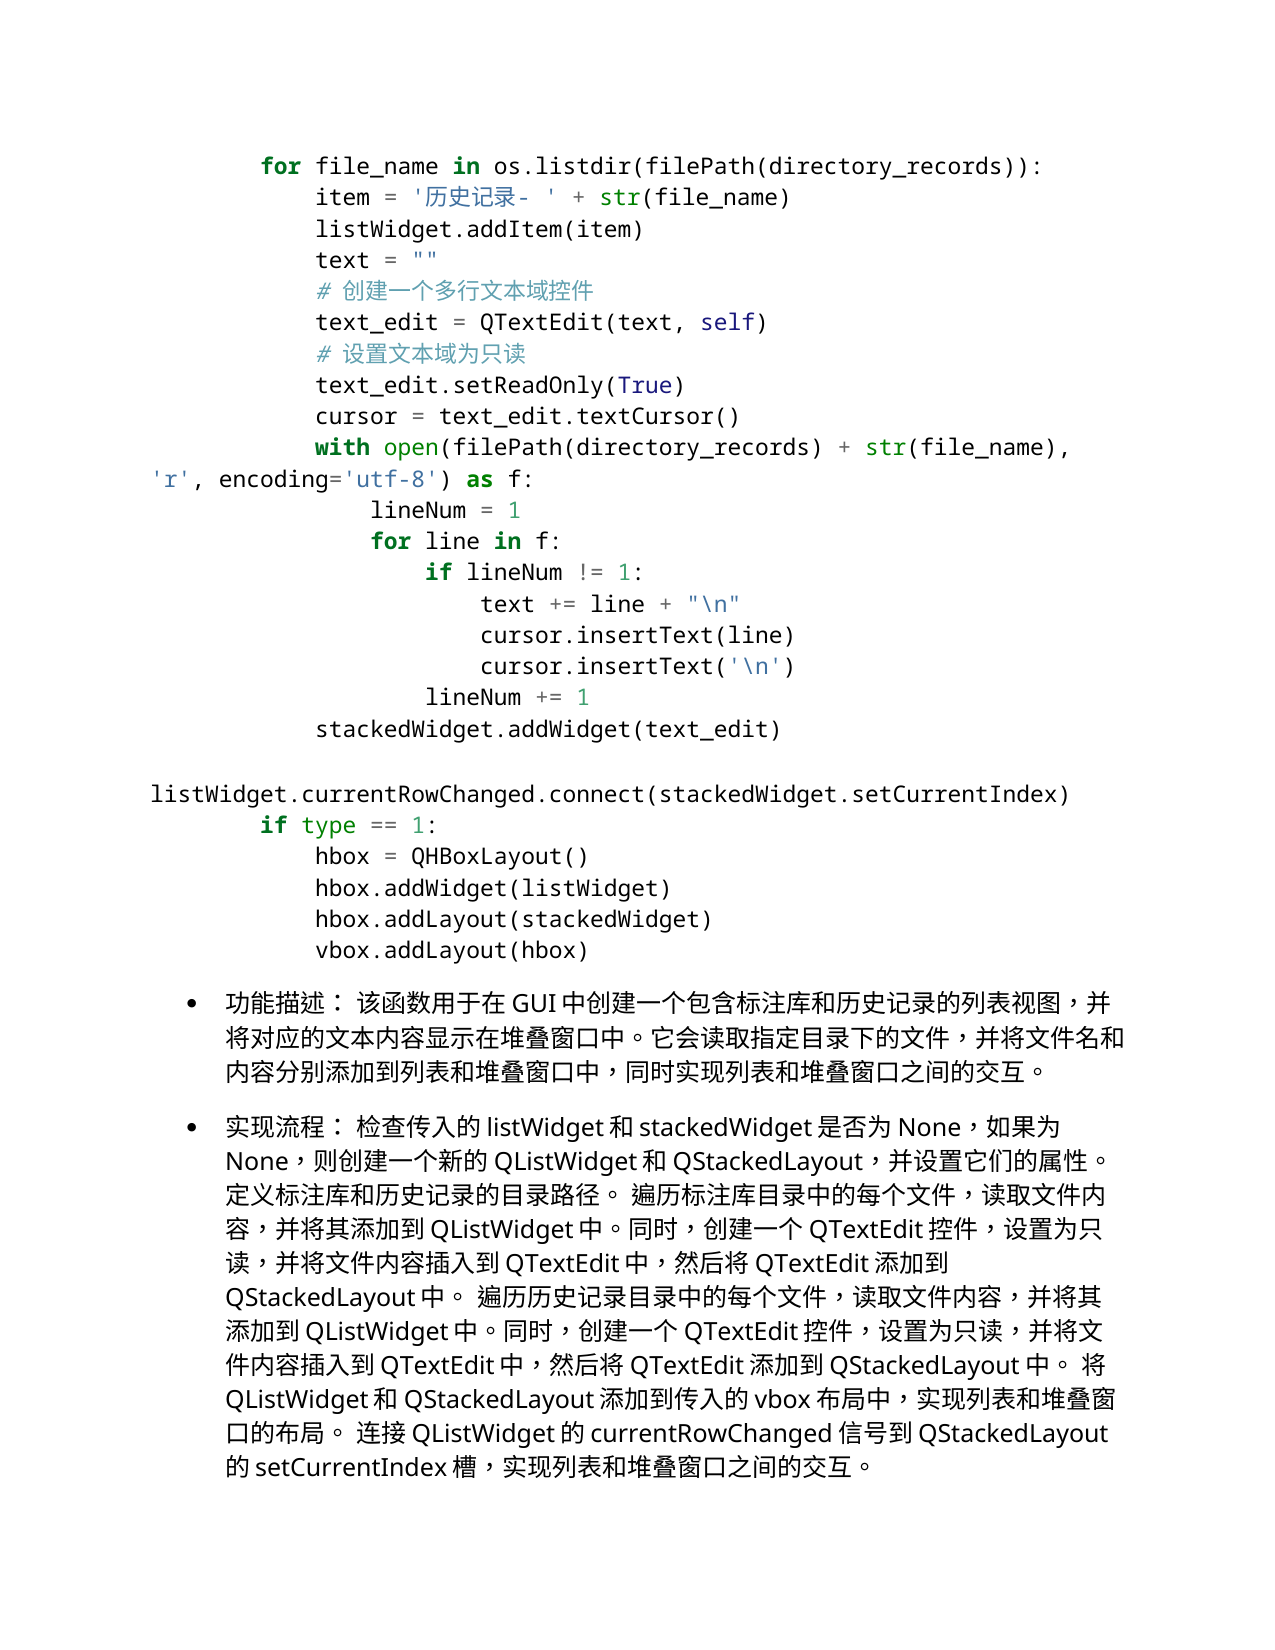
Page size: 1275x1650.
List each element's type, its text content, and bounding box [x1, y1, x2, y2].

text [150, 150, 1125, 965]
list 功能描述： 该函数用于在GUI中创建一个包含标注库和历史记录的列表视图，并将对应的文本内容显示在堆叠窗口中。它会读取指定目录下的文件，并将文件名和内容分别添加到列表和堆叠窗口中，同时实现列表和堆叠窗口之间的交互。 [187, 986, 1125, 1088]
list 实现流程： 检查传入的listWidget和stackedWidget是否为None，如果为None，则创建一个新的QListWidget和QStackedLayout，并设置它们的属性。 定义标注库和历史记录的目录路径。 遍历标注库目录中的每个文件，读取文件内容，并将其添加到QListWidget中。同时，创建一个QTextEdit控件，设置为只读，并将文件内容插入到QTextEdit中，然后将QTextEdit添加到QStackedLayout中。 遍历历史记录目录中的每个文件，读取文件内容，并将其添加到QListWidget中。同时，创建一个QTextEdit控件，设置为只读，并将文件内容插入到QTextEdit中，然后将QTextEdit添加到QStackedLayout中。 将QListWidget和QStackedLayout添加到传入的vbox布局中，实现列表和堆叠窗口的布局。 连接QListWidget的currentRowChanged信号到QStackedLayout的setCurrentIndex槽，实现列表和堆叠窗口之间的交互。 [187, 1109, 1125, 1484]
